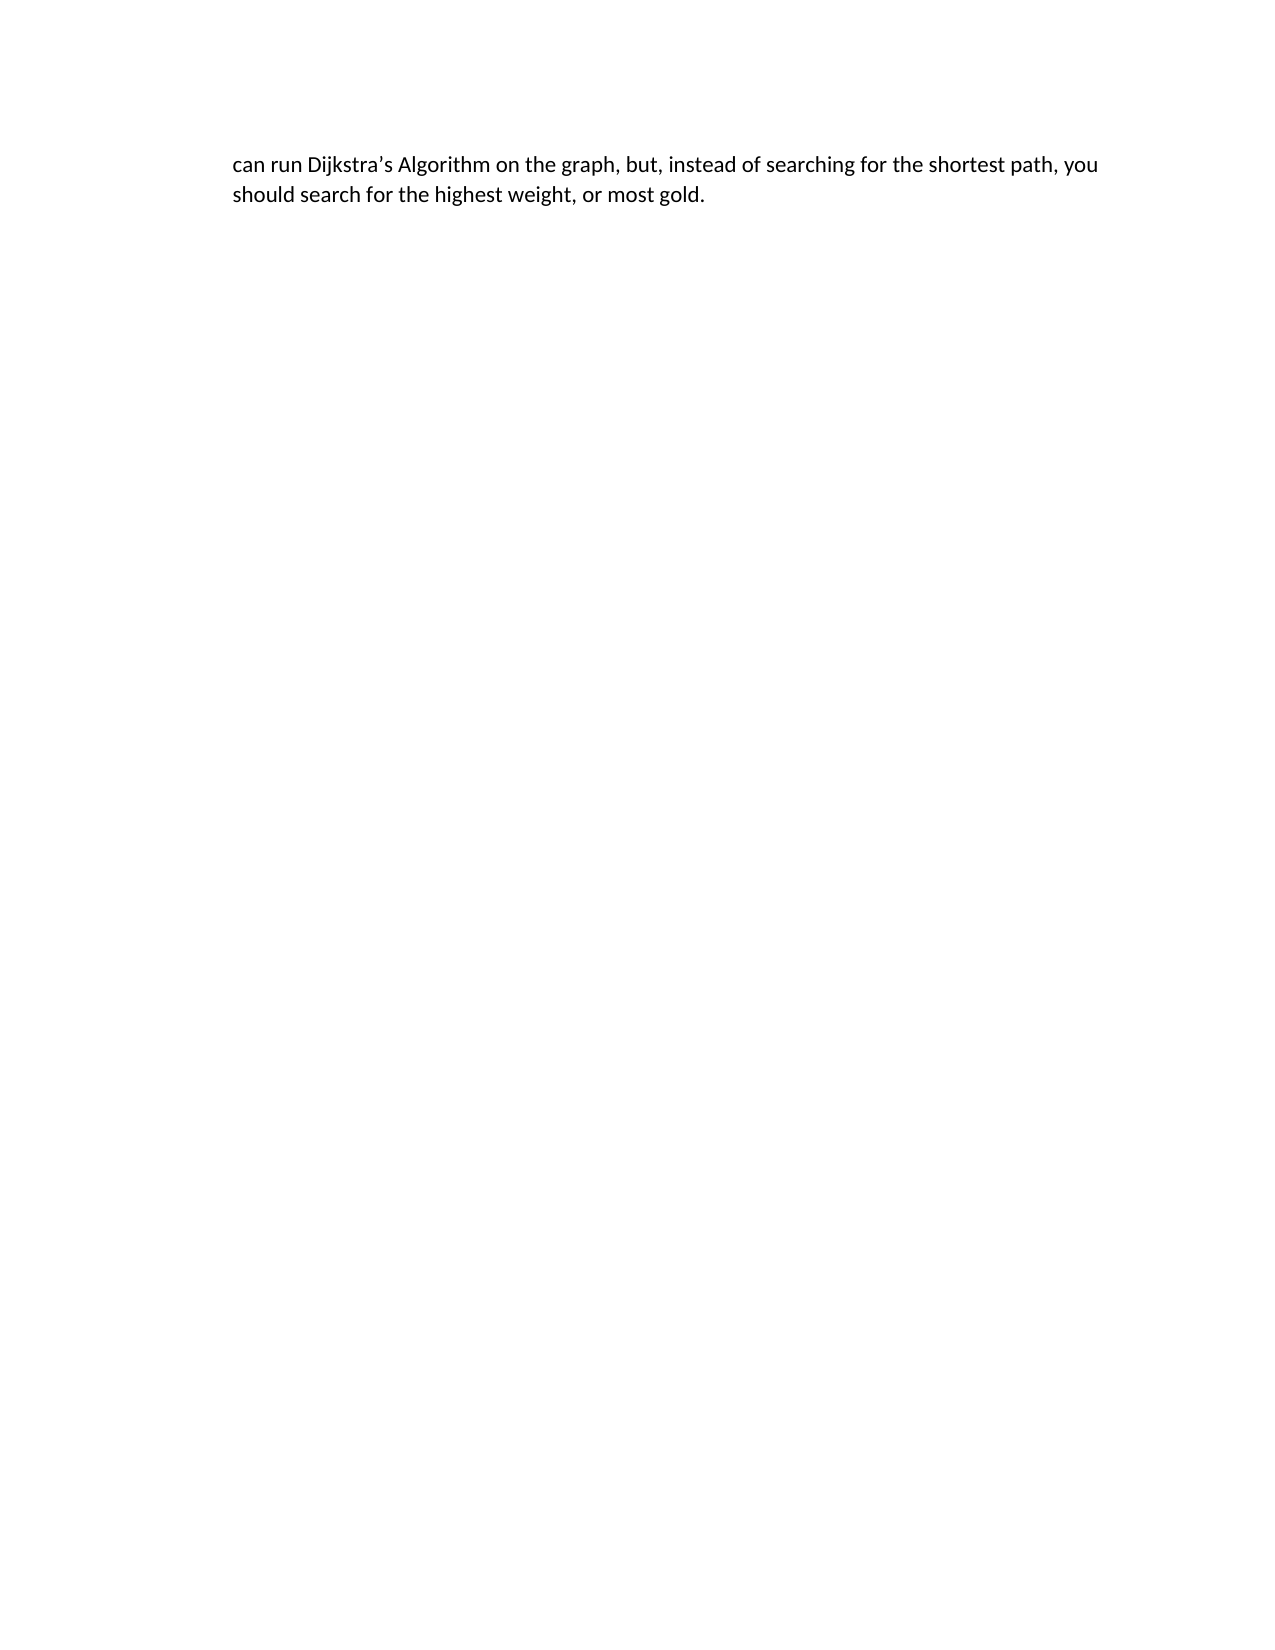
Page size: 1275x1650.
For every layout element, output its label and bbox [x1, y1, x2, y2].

list [187, 150, 1125, 238]
